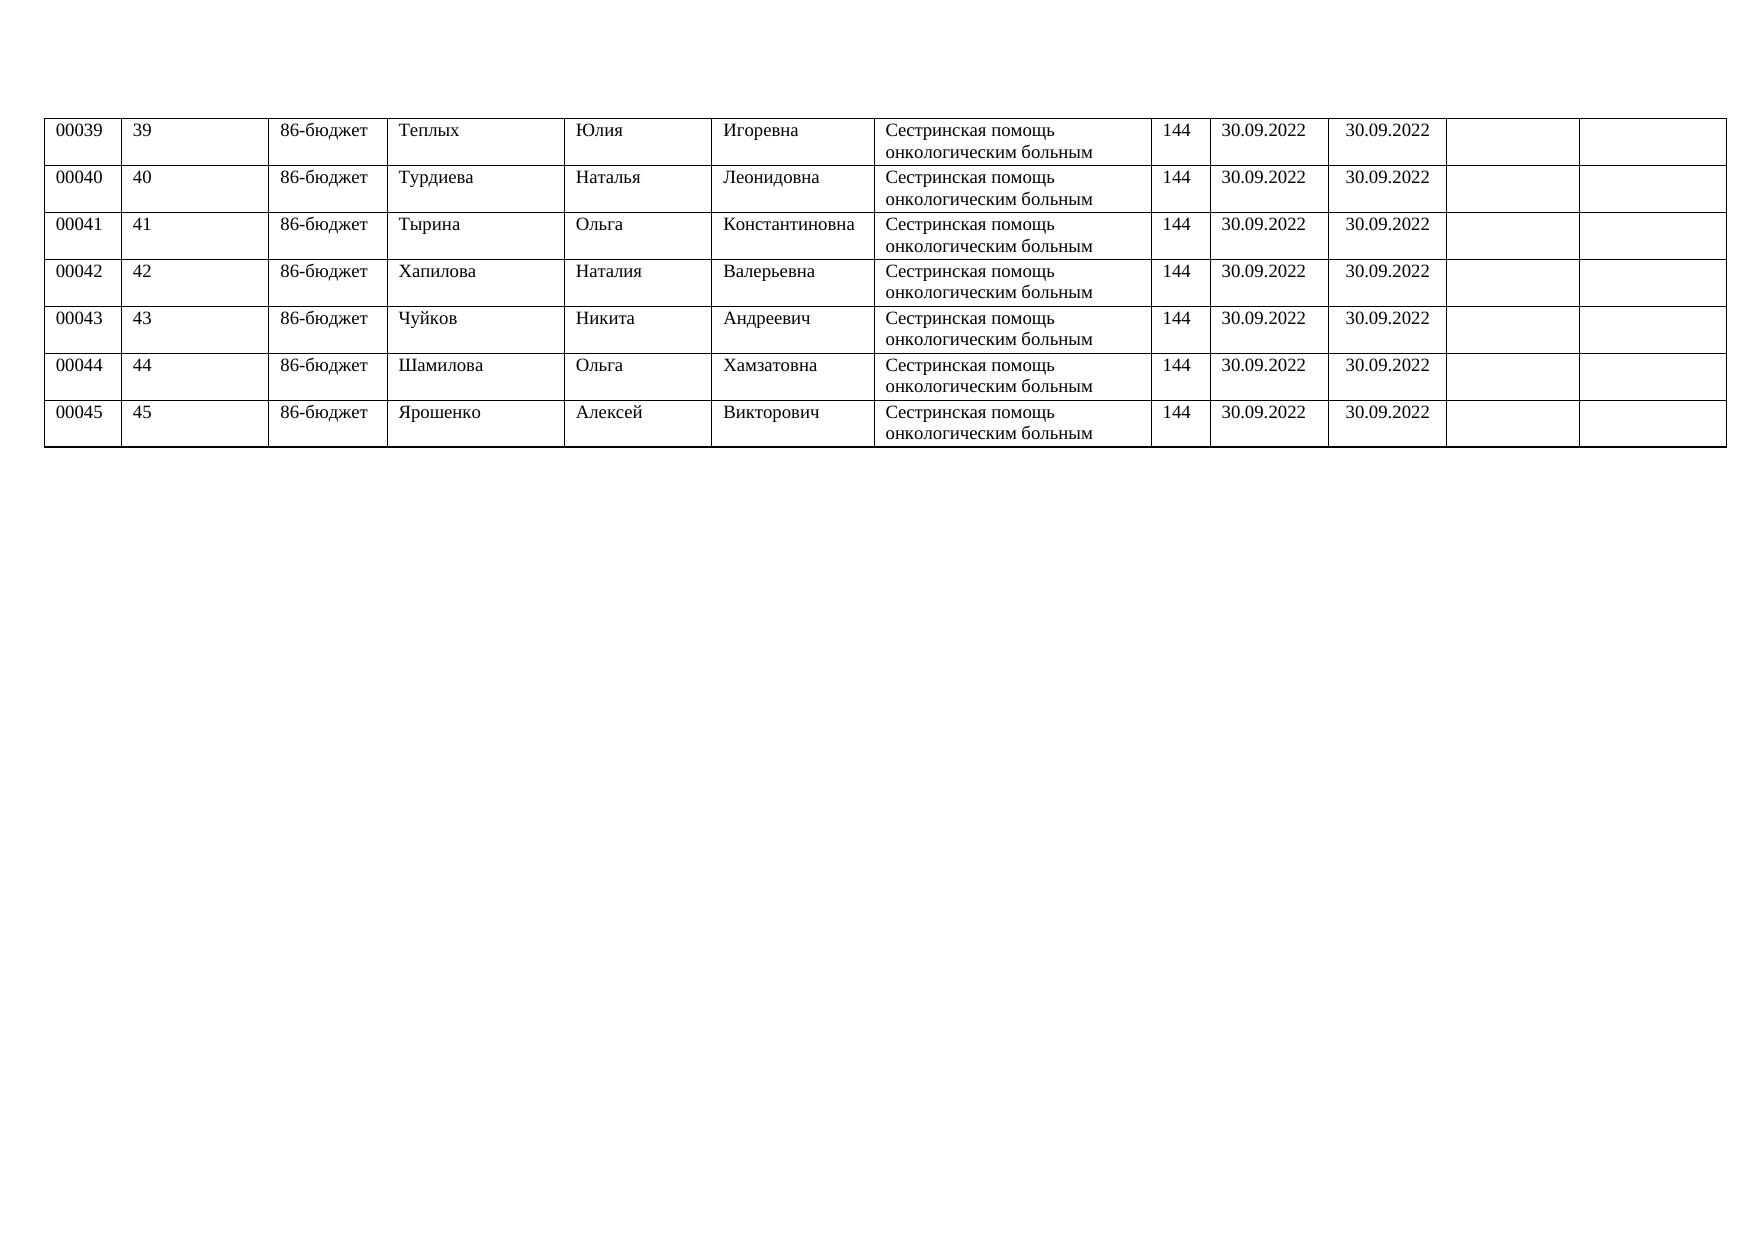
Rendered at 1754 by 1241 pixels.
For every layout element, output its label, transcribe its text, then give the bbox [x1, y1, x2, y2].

table_cell 86-бюджет [269, 119, 387, 165]
table_cell 45 [122, 401, 268, 446]
table_cell Шамилова [388, 354, 564, 399]
table_cell Леонидовна [712, 166, 874, 212]
table_cell 86-бюджет [269, 354, 387, 399]
table_cell 30.09.2022 [1329, 260, 1446, 306]
table_cell 00045 [45, 401, 121, 446]
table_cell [875, 119, 1151, 165]
table_cell [1447, 260, 1579, 306]
table_cell 00043 [45, 307, 121, 353]
table_cell 30.09.2022 [1211, 166, 1328, 212]
table_cell 00041 [45, 213, 121, 259]
table_cell 42 [122, 260, 268, 306]
table_cell [1447, 119, 1579, 165]
table_cell 86-бюджет [269, 166, 387, 212]
table_cell Валерьевна [712, 260, 874, 306]
table_cell 30.09.2022 [1329, 166, 1446, 212]
table_cell Ярошенко [388, 401, 564, 446]
table_cell Игоревна [712, 119, 874, 165]
table_cell 144 [1152, 354, 1210, 399]
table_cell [875, 166, 1151, 212]
table_cell Викторович [712, 401, 874, 446]
table_cell 30.09.2022 [1329, 307, 1446, 353]
table_cell Ольга [565, 213, 711, 259]
table_cell Никита [565, 307, 711, 353]
table_cell [1447, 354, 1579, 399]
table_cell 30.09.2022 [1211, 307, 1328, 353]
table_cell 144 [1152, 166, 1210, 212]
table_cell 144 [1152, 307, 1210, 353]
table_cell Хамзатовна [712, 354, 874, 399]
table_cell Сестринская помощь онкологическим больным [875, 213, 1151, 259]
table_cell Наталья [565, 166, 711, 212]
table_cell Алексей [565, 401, 711, 446]
table_cell Теплых [388, 119, 564, 165]
table_cell 144 [1152, 213, 1210, 259]
table_cell Чуйков [388, 307, 564, 353]
table_cell 30.09.2022 [1211, 213, 1328, 259]
table_cell 30.09.2022 [1329, 354, 1446, 399]
table_cell 44 [122, 354, 268, 399]
table_cell 30.09.2022 [1211, 119, 1328, 165]
table_cell [1580, 354, 1726, 399]
table_cell 00042 [45, 260, 121, 306]
table_cell 86-бюджет [269, 213, 387, 259]
table_cell 144 [1152, 401, 1210, 446]
table_cell Наталия [565, 260, 711, 306]
table_cell [1447, 166, 1579, 212]
table_cell 86-бюджет [269, 401, 387, 446]
table_cell 40 [122, 166, 268, 212]
table_cell 00039 [45, 119, 121, 165]
table_cell Сестринская помощь онкологическим больным [875, 260, 1151, 306]
table_cell 144 [1152, 119, 1210, 165]
table_cell 30.09.2022 [1329, 401, 1446, 446]
table_cell Андреевич [712, 307, 874, 353]
table_cell 30.09.2022 [1329, 119, 1446, 165]
table_cell Сестринская помощь онкологическим больным [875, 401, 1151, 446]
table_cell [1580, 307, 1726, 353]
table_cell 30.09.2022 [1211, 401, 1328, 446]
table_cell Юлия [565, 119, 711, 165]
table_cell 86-бюджет [269, 307, 387, 353]
table_cell Ольга [565, 354, 711, 399]
table_cell [1580, 166, 1726, 212]
table_cell 30.09.2022 [1329, 213, 1446, 259]
table_cell 43 [122, 307, 268, 353]
table_cell 144 [1152, 260, 1210, 306]
table_cell 86-бюджет [269, 260, 387, 306]
table_cell Тырина [388, 213, 564, 259]
table_cell 39 [122, 119, 268, 165]
table_cell 00040 [45, 166, 121, 212]
table_cell 30.09.2022 [1211, 260, 1328, 306]
table_cell [1580, 213, 1726, 259]
table_cell 41 [122, 213, 268, 259]
table_cell [1580, 401, 1726, 446]
table_cell [1580, 119, 1726, 165]
table_cell [1447, 307, 1579, 353]
table_cell Сестринская помощь онкологическим больным [875, 307, 1151, 353]
table_cell Константиновна [712, 213, 874, 259]
table_cell [1447, 213, 1579, 259]
table_cell [1447, 401, 1579, 446]
table_cell Хапилова [388, 260, 564, 306]
table_cell Сестринская помощь онкологическим больным [875, 354, 1151, 399]
table_cell 30.09.2022 [1211, 354, 1328, 399]
table_cell 00044 [45, 354, 121, 399]
table_cell Турдиева [388, 166, 564, 212]
table_cell [1580, 260, 1726, 306]
